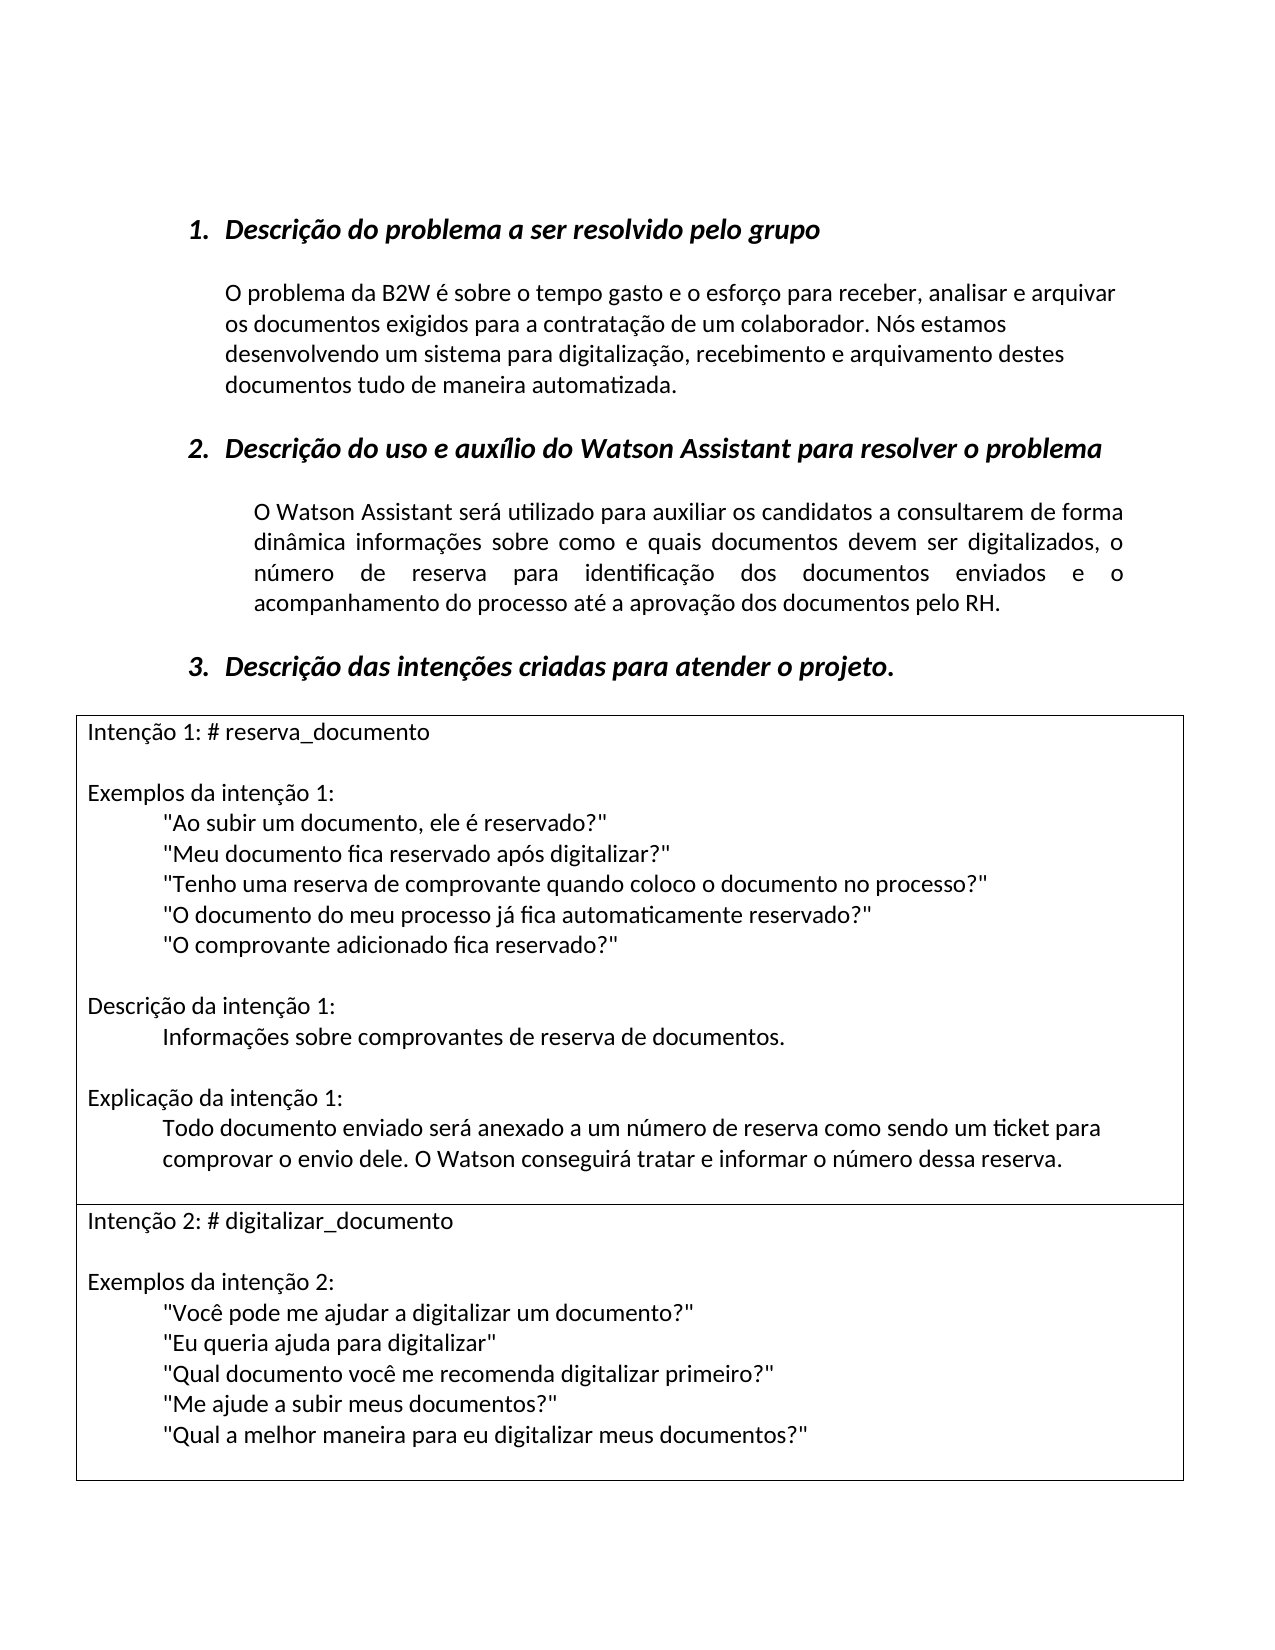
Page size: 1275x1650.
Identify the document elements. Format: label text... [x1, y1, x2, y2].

text O problema da B2W é sobre o tempo gasto e o esforço para receber, analisar e arquivar os documentos exigidos para a contratação de um colaborador. Nós estamos desenvolvendo um sistema para digitalização, recebimento e arquivamento destes documentos tudo de maneira automatizada. [225, 277, 1125, 399]
list Descrição do uso e auxílio do Watson Assistant para resolver o problema [187, 430, 1125, 465]
list Descrição do problema a ser resolvido pelo grupo [187, 211, 1125, 247]
list O Watson Assistant será utilizado para auxiliar os candidatos a consultarem de forma dinâmica informações sobre como e quais documentos devem ser digitalizados, o número de reserva para identificação dos documentos enviados e o acompanhamento do processo até a aprovação dos documentos pelo RH. [253, 496, 1125, 618]
list Descrição das intenções criadas para atender o projeto. [187, 648, 1125, 684]
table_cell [77, 1205, 1183, 1480]
table_header Intenção 1: # reserva_documento Exemplos da intenção 1: "Ao subir um documento, ele é reservado?" "Meu documento fica reservado após digitalizar?" "Tenho uma reserva de comprovante quando coloco o documento no processo?" "O documento do meu processo já fica automaticamente reservado?" "O comprovante adicionado fica reservado?" Descrição da intenção 1: Informações sobre comprovantes de reserva de documentos. Explicação da intenção 1: Todo documento enviado será anexado a um número de reserva como sendo um ticket para comprovar o envio dele. O Watson conseguirá tratar e informar o número dessa reserva. [77, 716, 1183, 1204]
